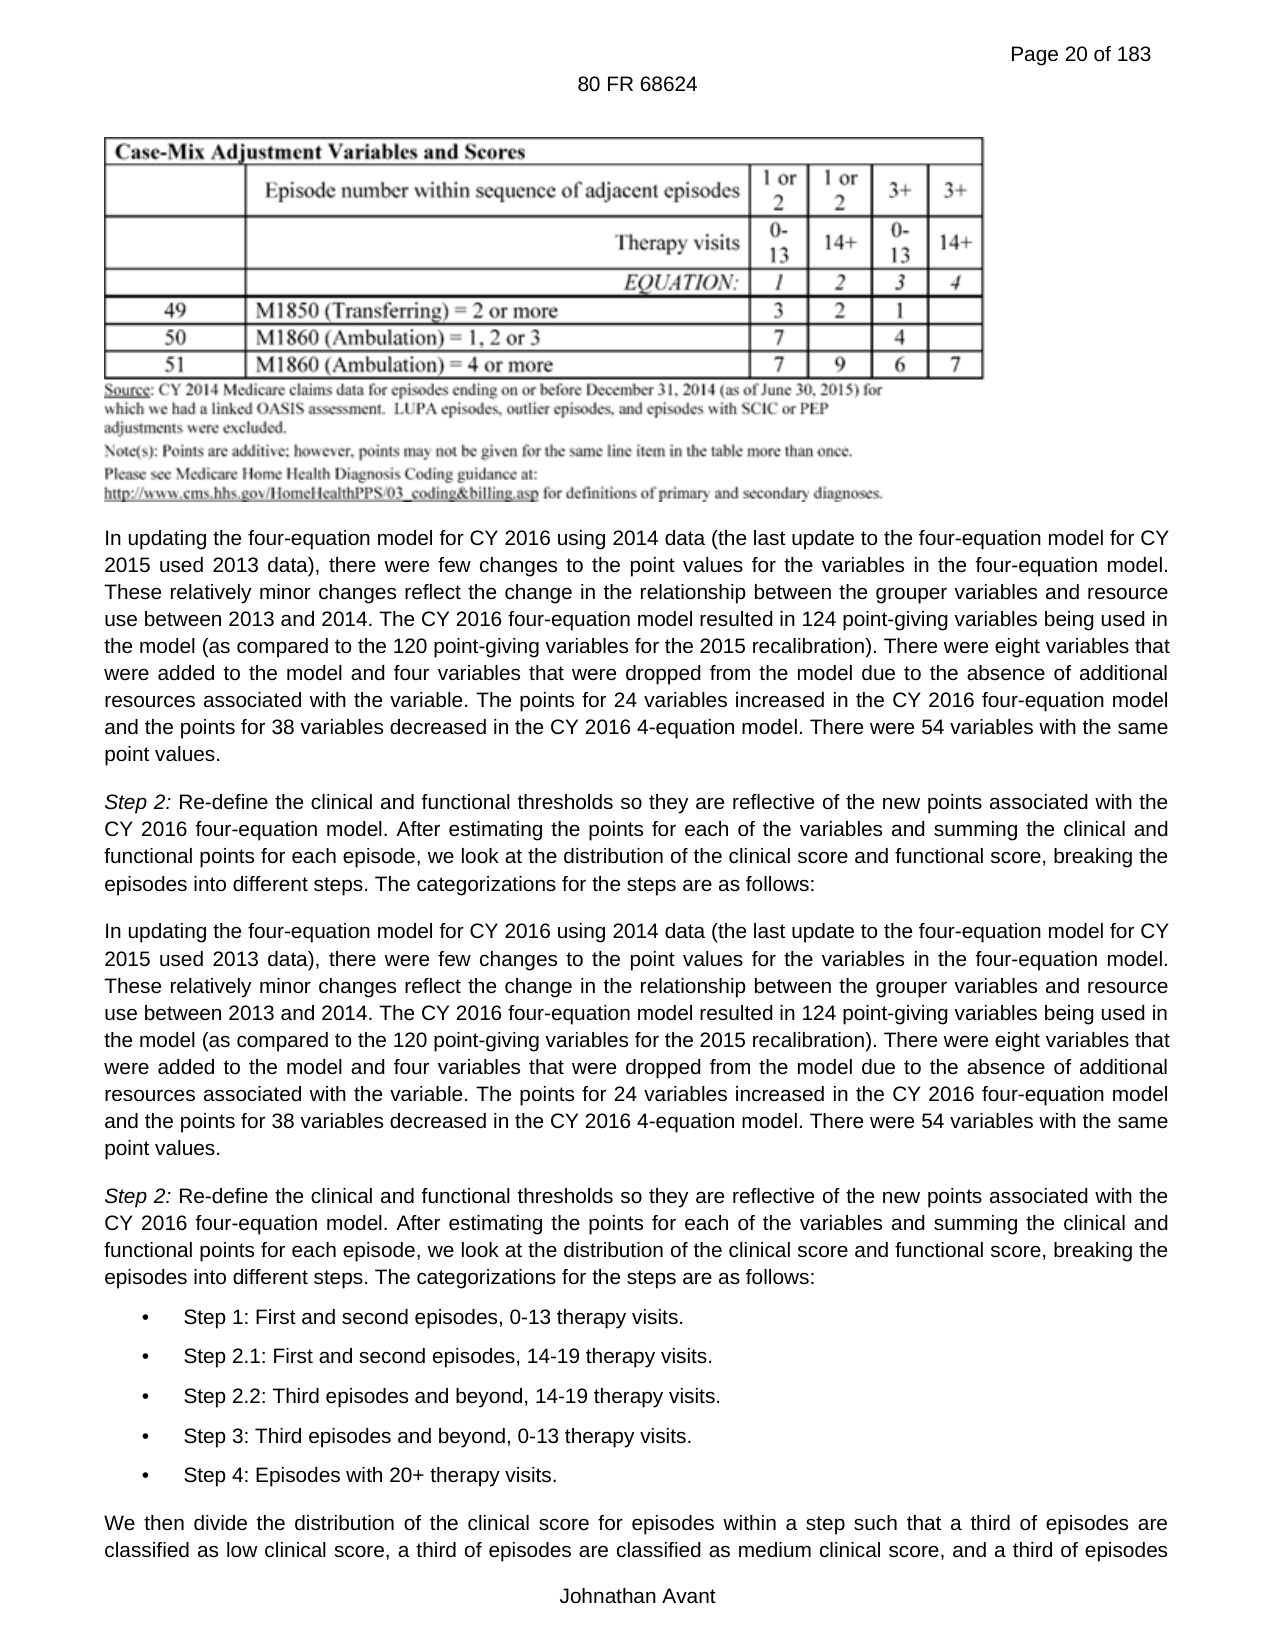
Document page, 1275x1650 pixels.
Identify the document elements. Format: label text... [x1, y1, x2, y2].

text Step 2: Re-define the clinical and functional thresholds so they are reflective of the new points associated with the CY 2016 four-equation model. After estimating the points for each of the variables and summing the clinical and functional points for each episode, we look at the distribution of the clinical score and functional score, breaking the episodes into different steps. The categorizations for the steps are as follows: [104, 1181, 1171, 1289]
list Step 2.1: First and second episodes, 14-19 therapy visits. [142, 1341, 1171, 1368]
text In updating the four-equation model for CY 2016 using 2014 data (the last update to the four-equation model for CY 2015 used 2013 data), there were few changes to the point values for the variables in the four-equation model. These relatively minor changes reflect the change in the relationship between the grouper variables and resource use between 2013 and 2014. The CY 2016 four-equation model resulted in 124 point-giving variables being used in the model (as compared to the 120 point-giving variables for the 2015 recalibration). There were eight variables that were added to the model and four variables that were dropped from the model due to the absence of additional resources associated with the variable. The points for 24 variables increased in the CY 2016 four-equation model and the points for 38 variables decreased in the CY 2016 4-equation model. There were 54 variables with the same point values. [104, 522, 1171, 766]
list Step 2.2: Third episodes and beyond, 14-19 therapy visits. [142, 1381, 1171, 1408]
text In updating the four-equation model for CY 2016 using 2014 data (the last update to the four-equation model for CY 2015 used 2013 data), there were few changes to the point values for the variables in the four-equation model. These relatively minor changes reflect the change in the relationship between the grouper variables and resource use between 2013 and 2014. The CY 2016 four-equation model resulted in 124 point-giving variables being used in the model (as compared to the 120 point-giving variables for the 2015 recalibration). There were eight variables that were added to the model and four variables that were dropped from the model due to the absence of additional resources associated with the variable. The points for 24 variables increased in the CY 2016 four-equation model and the points for 38 variables decreased in the CY 2016 4-equation model. There were 54 variables with the same point values. [104, 916, 1171, 1160]
picture [104, 137, 1005, 502]
list Step 3: Third episodes and beyond, 0-13 therapy visits. [142, 1420, 1171, 1447]
text Step 2: Re-define the clinical and functional thresholds so they are reflective of the new points associated with the CY 2016 four-equation model. After estimating the points for each of the variables and summing the clinical and functional points for each episode, we look at the distribution of the clinical score and functional score, breaking the episodes into different steps. The categorizations for the steps are as follows: [104, 787, 1171, 895]
list Step 4: Episodes with 20+ therapy visits. [142, 1460, 1171, 1487]
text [104, 1508, 1171, 1562]
list Step 1: First and second episodes, 0-13 therapy visits. [142, 1302, 1171, 1329]
